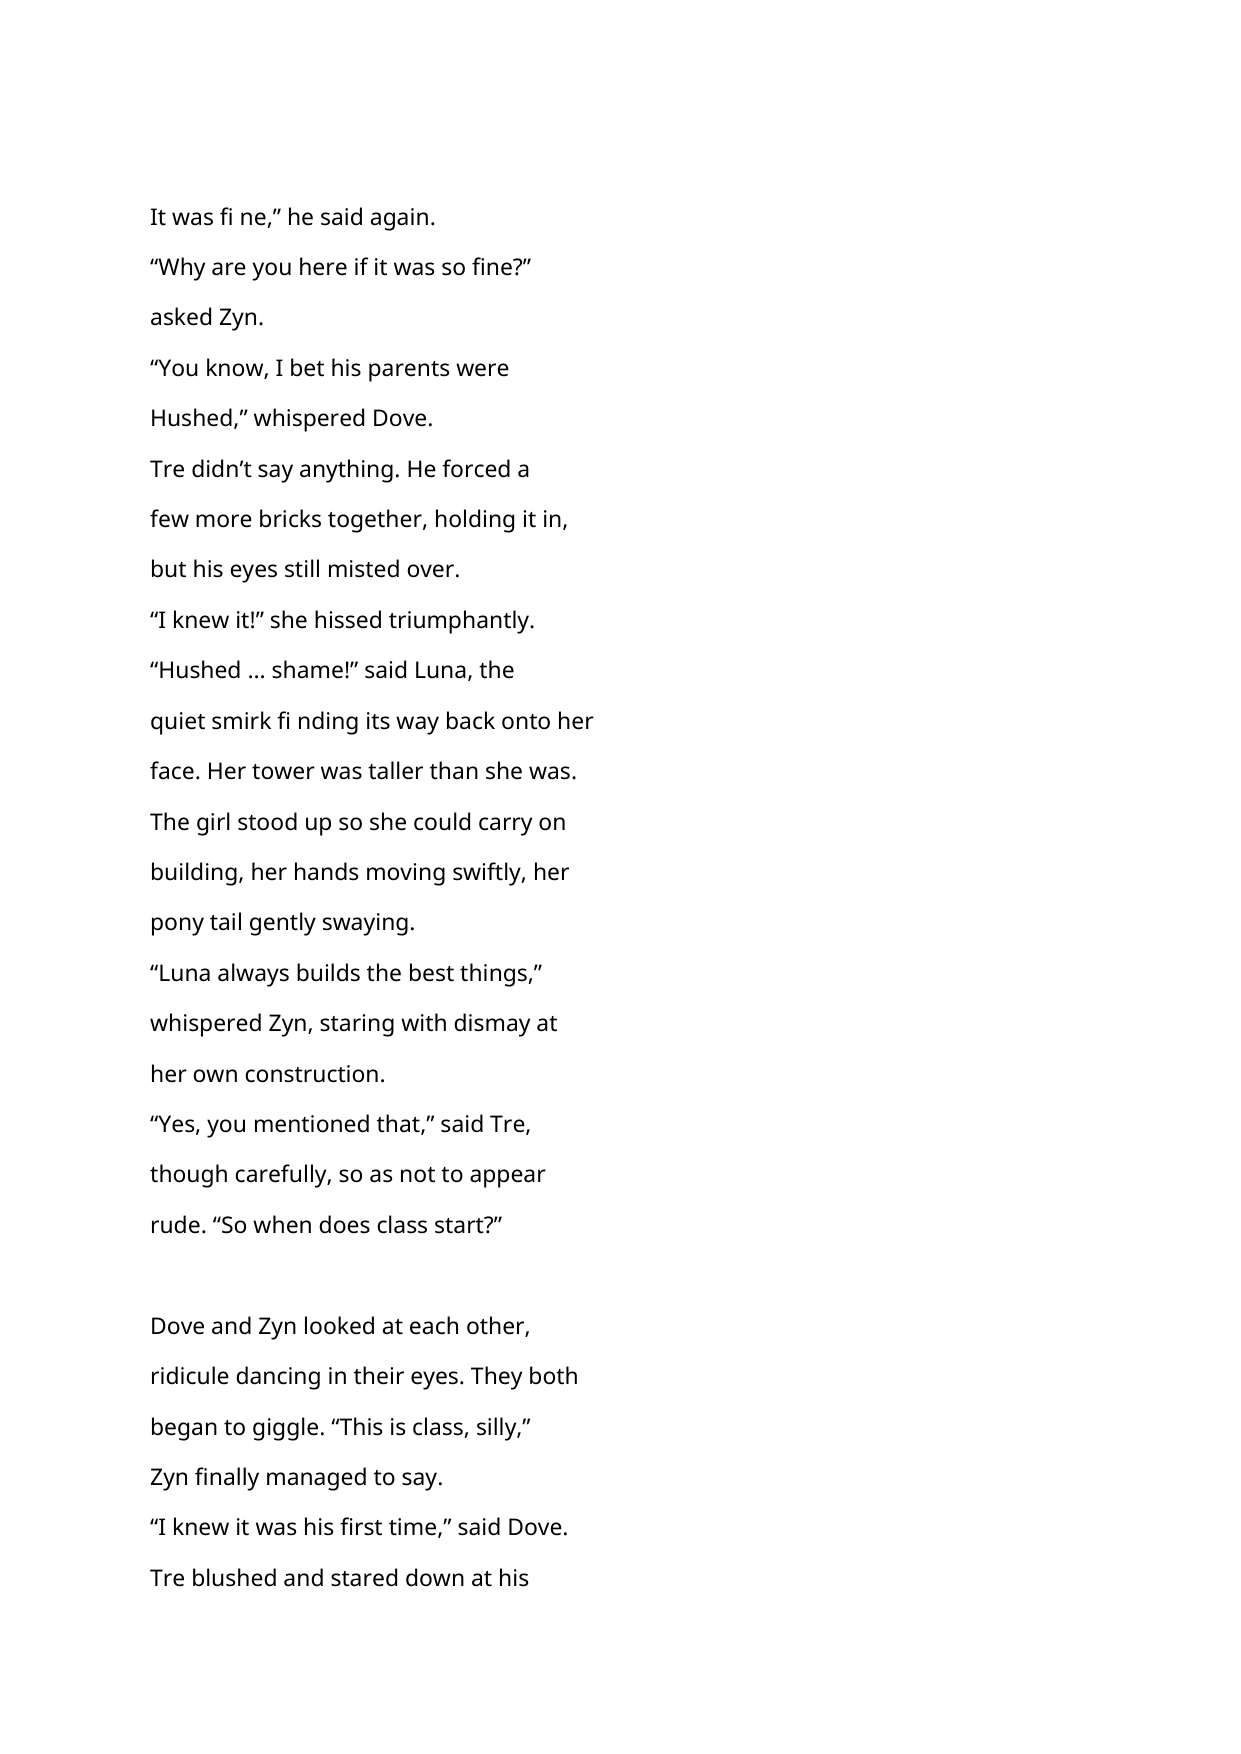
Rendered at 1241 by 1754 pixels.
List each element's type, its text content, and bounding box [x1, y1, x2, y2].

text though carefully, so as not to appear [150, 1158, 1090, 1189]
text pony tail gently swaying. [150, 906, 1090, 937]
text began to giggle. “This is class, silly,” [150, 1410, 1090, 1442]
text Zyn finally managed to say. [150, 1461, 1090, 1492]
text “Luna always builds the best things,” [150, 957, 1090, 988]
text Dove and Zyn looked at each other, [150, 1309, 1090, 1341]
text asked Zyn. [150, 301, 1090, 332]
text her own construction. [150, 1057, 1090, 1089]
text “Hushed … shame!” said Luna, the [150, 654, 1090, 685]
text “Why are you here if it was so fine?” [150, 251, 1090, 282]
text “I knew it was his first time,” said Dove. [150, 1511, 1090, 1542]
text Hushed,” whispered Dove. [150, 402, 1090, 433]
text rude. “So when does class start?” [150, 1209, 1090, 1240]
text few more bricks together, holding it in, [150, 503, 1090, 534]
text “I knew it!” she hissed triumphantly. [150, 604, 1090, 635]
text “You know, I bet his parents were [150, 352, 1090, 383]
text It was fi ne,” he said again. [150, 200, 1090, 232]
text quiet smirk fi nding its way back onto her [150, 704, 1090, 736]
text ridicule dancing in their eyes. They both [150, 1360, 1090, 1391]
text building, her hands moving swiftly, her [150, 856, 1090, 887]
text Tre blushed and stared down at his [150, 1562, 1090, 1593]
text face. Her tower was taller than she was. [150, 755, 1090, 786]
text whispered Zyn, staring with dismay at [150, 1007, 1090, 1038]
text Tre didn’t say anything. He forced a [150, 452, 1090, 484]
text “Yes, you mentioned that,” said Tre, [150, 1108, 1090, 1139]
text The girl stood up so she could carry on [150, 805, 1090, 837]
text but his eyes still misted over. [150, 553, 1090, 584]
